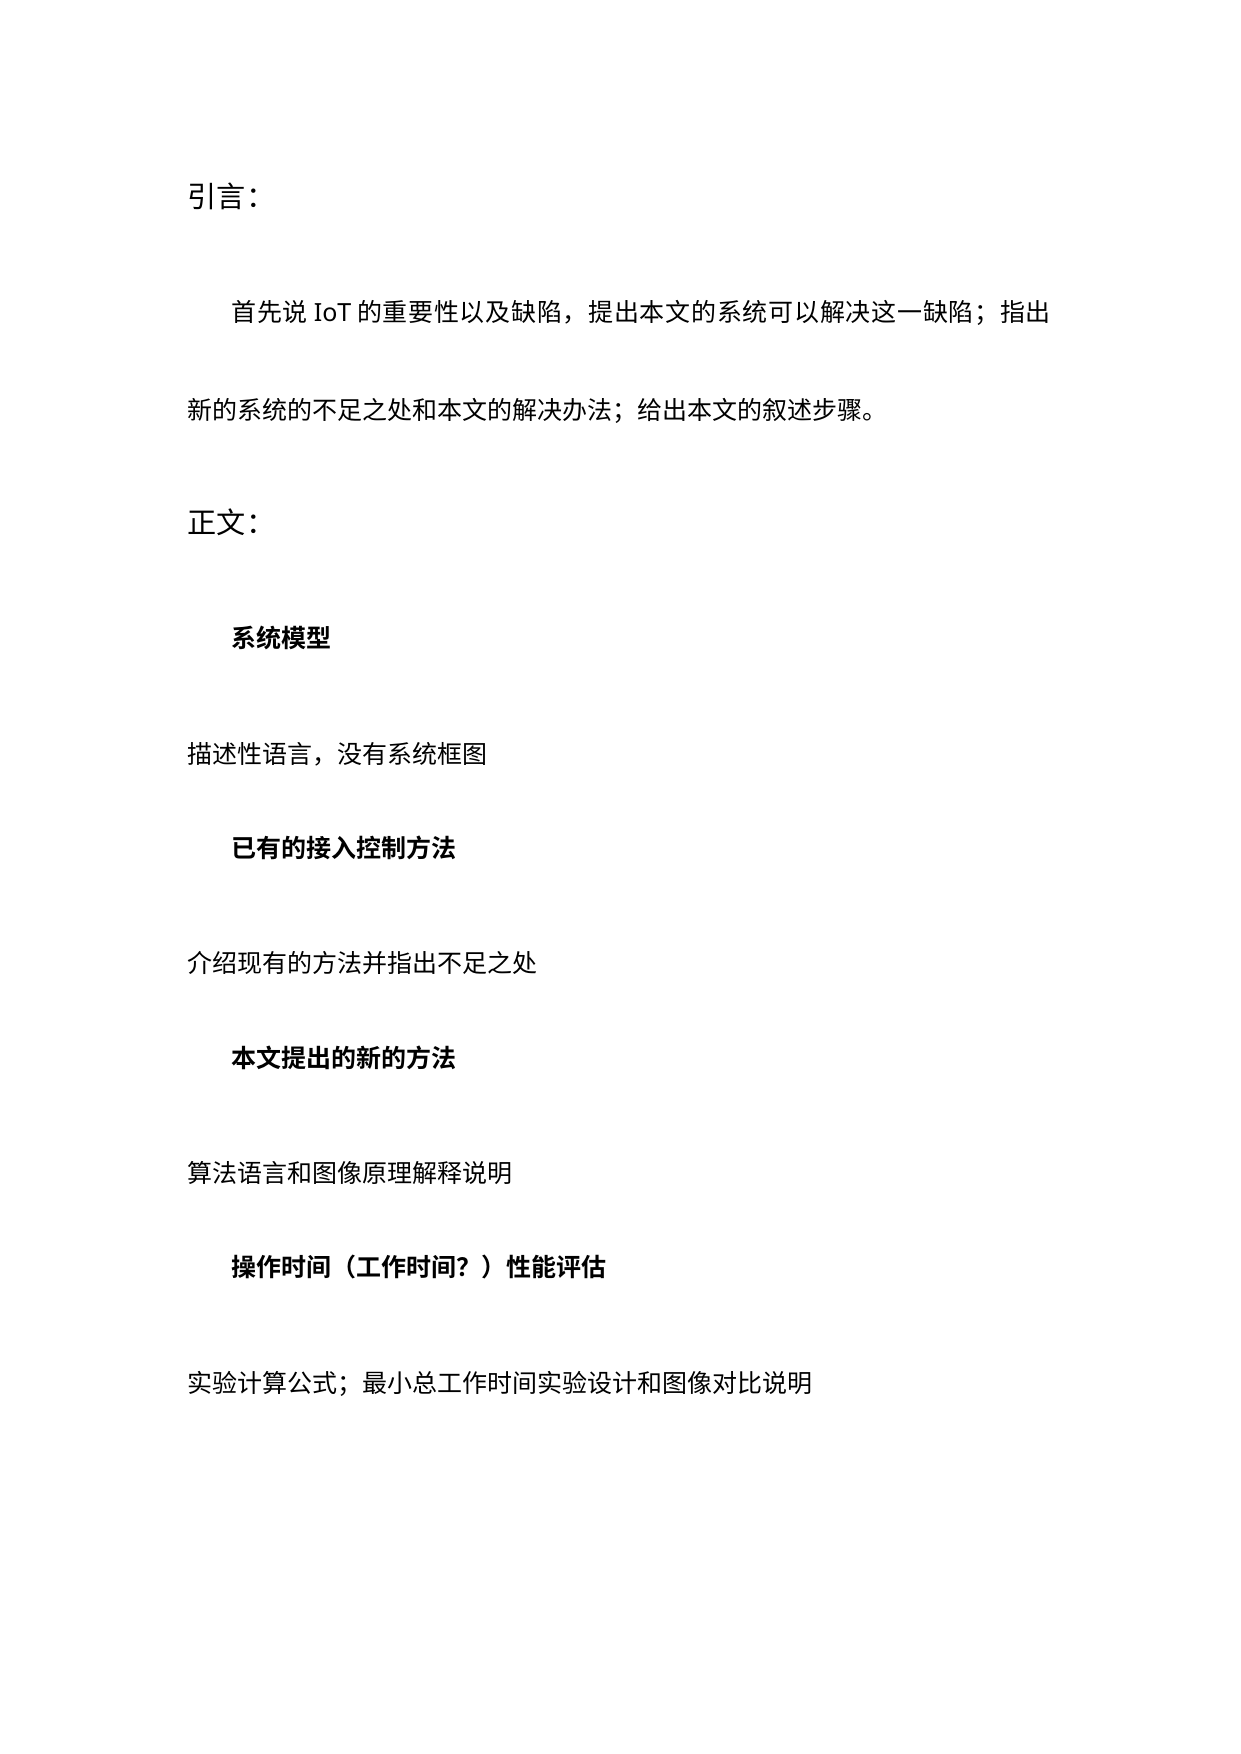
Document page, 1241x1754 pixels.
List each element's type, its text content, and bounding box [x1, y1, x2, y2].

subtitle 系统模型 [187, 604, 1053, 669]
text 算法语言和图像原理解释说明 [187, 1139, 1053, 1204]
text 首先说IoT的重要性以及缺陷，提出本文的系统可以解决这一缺陷；指出新的系统的不足之处和本文的解决办法；给出本文的叙述步骤。 [187, 278, 1053, 441]
subtitle 引言： [187, 162, 1053, 227]
subtitle 本文提出的新的方法 [187, 1024, 1053, 1089]
subtitle 正文： [187, 488, 1053, 553]
text 描述性语言，没有系统框图 [187, 720, 1053, 785]
subtitle 已有的接入控制方法 [187, 814, 1053, 879]
text 实验计算公式；最小总工作时间实验设计和图像对比说明 [187, 1349, 1053, 1414]
subtitle 操作时间（工作时间？）性能评估 [187, 1233, 1053, 1298]
text 介绍现有的方法并指出不足之处 [187, 929, 1053, 994]
